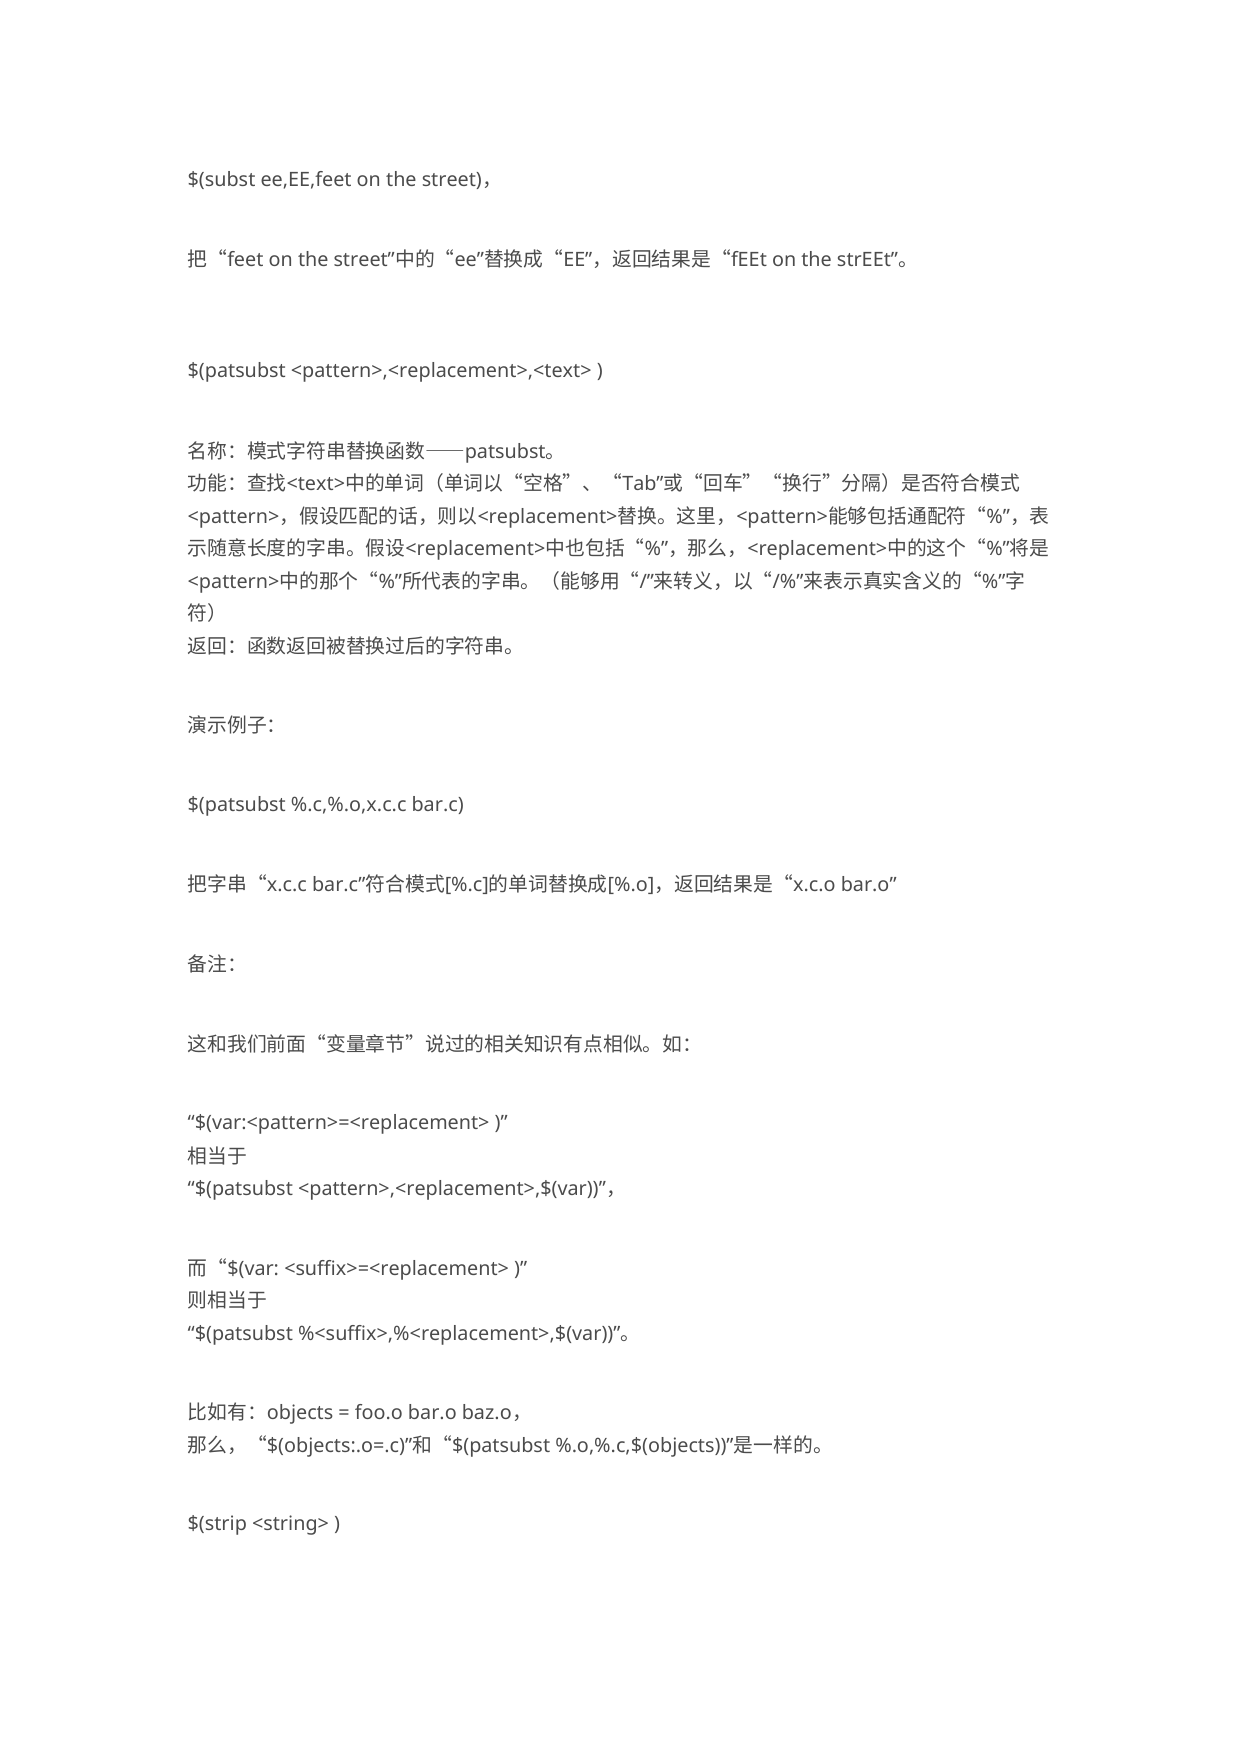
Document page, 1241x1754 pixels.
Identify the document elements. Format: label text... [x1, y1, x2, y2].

text $(subst ee,EE,feet on the street)， [187, 162, 1053, 194]
text $(patsubst <pattern>,<replacement>,<text> ) [187, 321, 1053, 386]
text $(strip <string> ) [187, 1507, 1053, 1539]
text “$(var:<pattern>=<replacement> )” 相当于 “$(patsubst <pattern>,<replacement>,$(var))”， [187, 1106, 1053, 1203]
text 名称：模式字符串替换函数——patsubst。 功能：查找<text>中的单词（单词以“空格”、“Tab”或“回车”“换行”分隔）是否符合模式<pattern>，假设匹配的话，则以<replacement>替换。这里，<pattern>能够包括通配符“%”，表示随意长度的字串。假设<replacement>中也包括“%”，那么，<replacement>中的这个“%”将是<pattern>中的那个“%”所代表的字串。（能够用“/”来转义，以“/%”来表示真实含义的“%”字符） 返回：函数返回被替换过后的字符串。 [187, 433, 1053, 661]
text 备注： [187, 947, 1053, 979]
text $(patsubst %.c,%.o,x.c.c bar.c) [187, 787, 1053, 820]
text 这和我们前面“变量章节”说过的相关知识有点相似。如： [187, 1026, 1053, 1059]
text 把字串“x.c.c bar.c”符合模式[%.c]的单词替换成[%.o]，返回结果是“x.c.o bar.o” [187, 867, 1053, 899]
text 把“feet on the street”中的“ee”替换成“EE”，返回结果是“fEEt on the strEEt”。 [187, 242, 1053, 274]
text 比如有：objects = foo.o bar.o baz.o， 那么，“$(objects:.o=.c)”和“$(patsubst %.o,%.c,$(objects))”是一样的。 [187, 1395, 1053, 1460]
text 演示例子： [187, 708, 1053, 740]
text 而“$(var: <suffix>=<replacement> )” 则相当于 “$(patsubst %<suffix>,%<replacement>,$(var))”。 [187, 1250, 1053, 1348]
